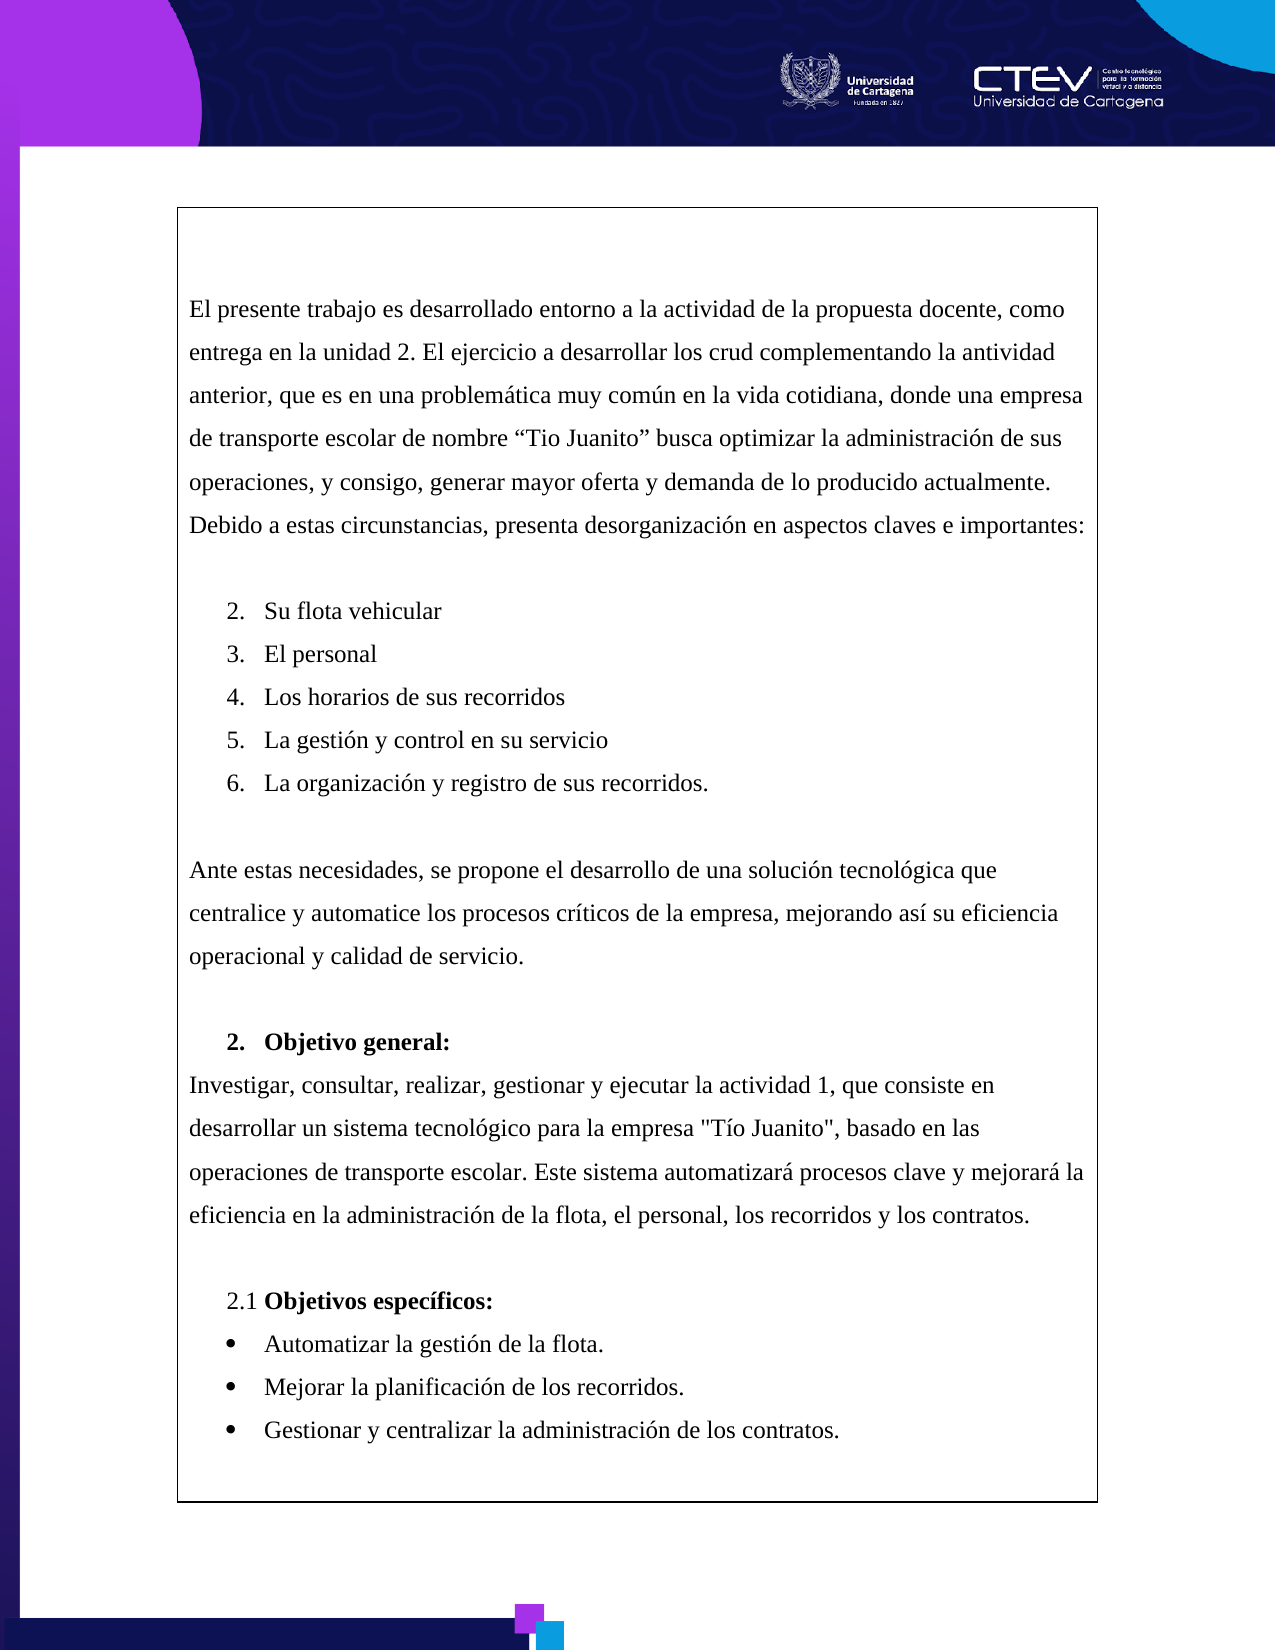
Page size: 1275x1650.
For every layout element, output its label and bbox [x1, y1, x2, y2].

picture [0, 0, 1275, 1650]
table_cell [178, 208, 1097, 1501]
